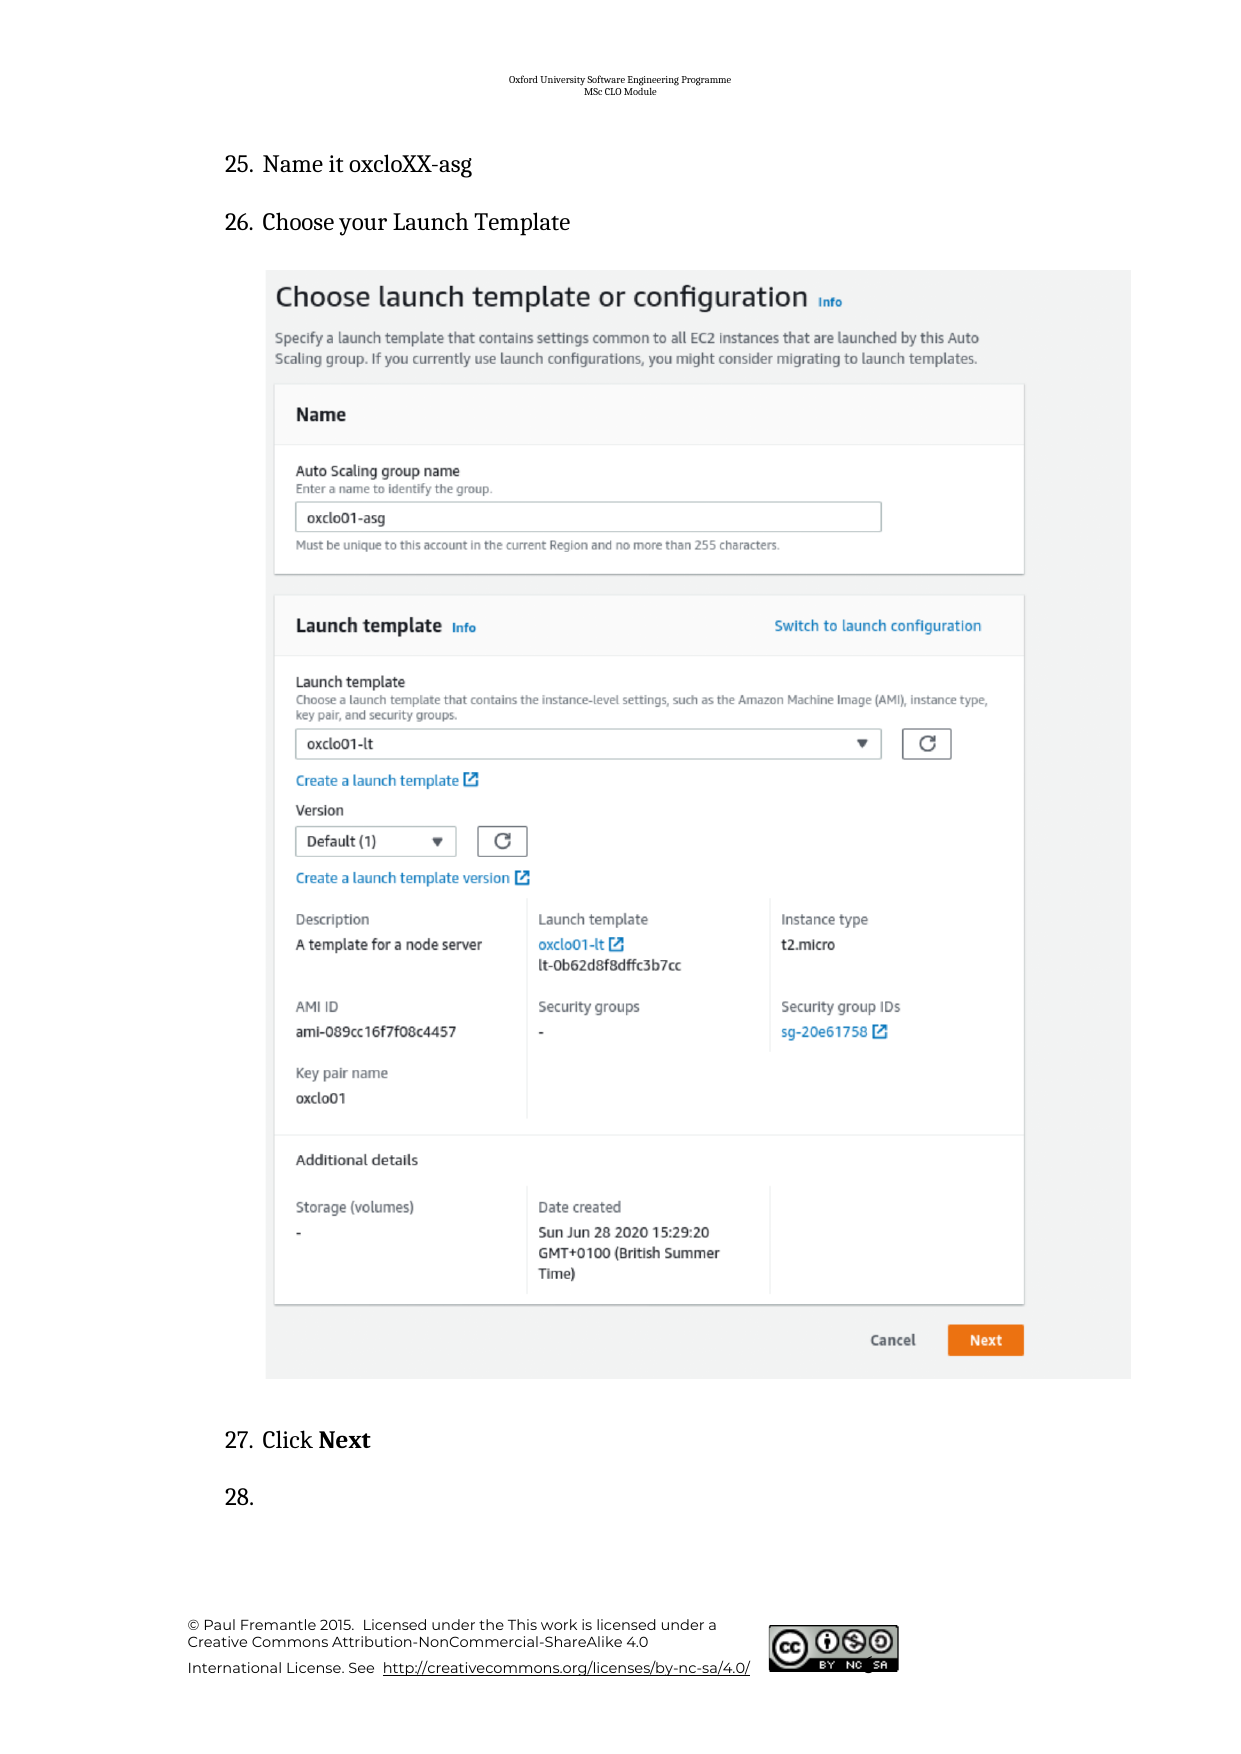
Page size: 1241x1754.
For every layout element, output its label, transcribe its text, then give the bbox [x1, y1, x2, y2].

picture [265, 270, 1131, 1379]
picture [768, 1625, 899, 1672]
list Name it oxcloXX-asg [225, 150, 1053, 207]
list Click Next [225, 1426, 1053, 1483]
